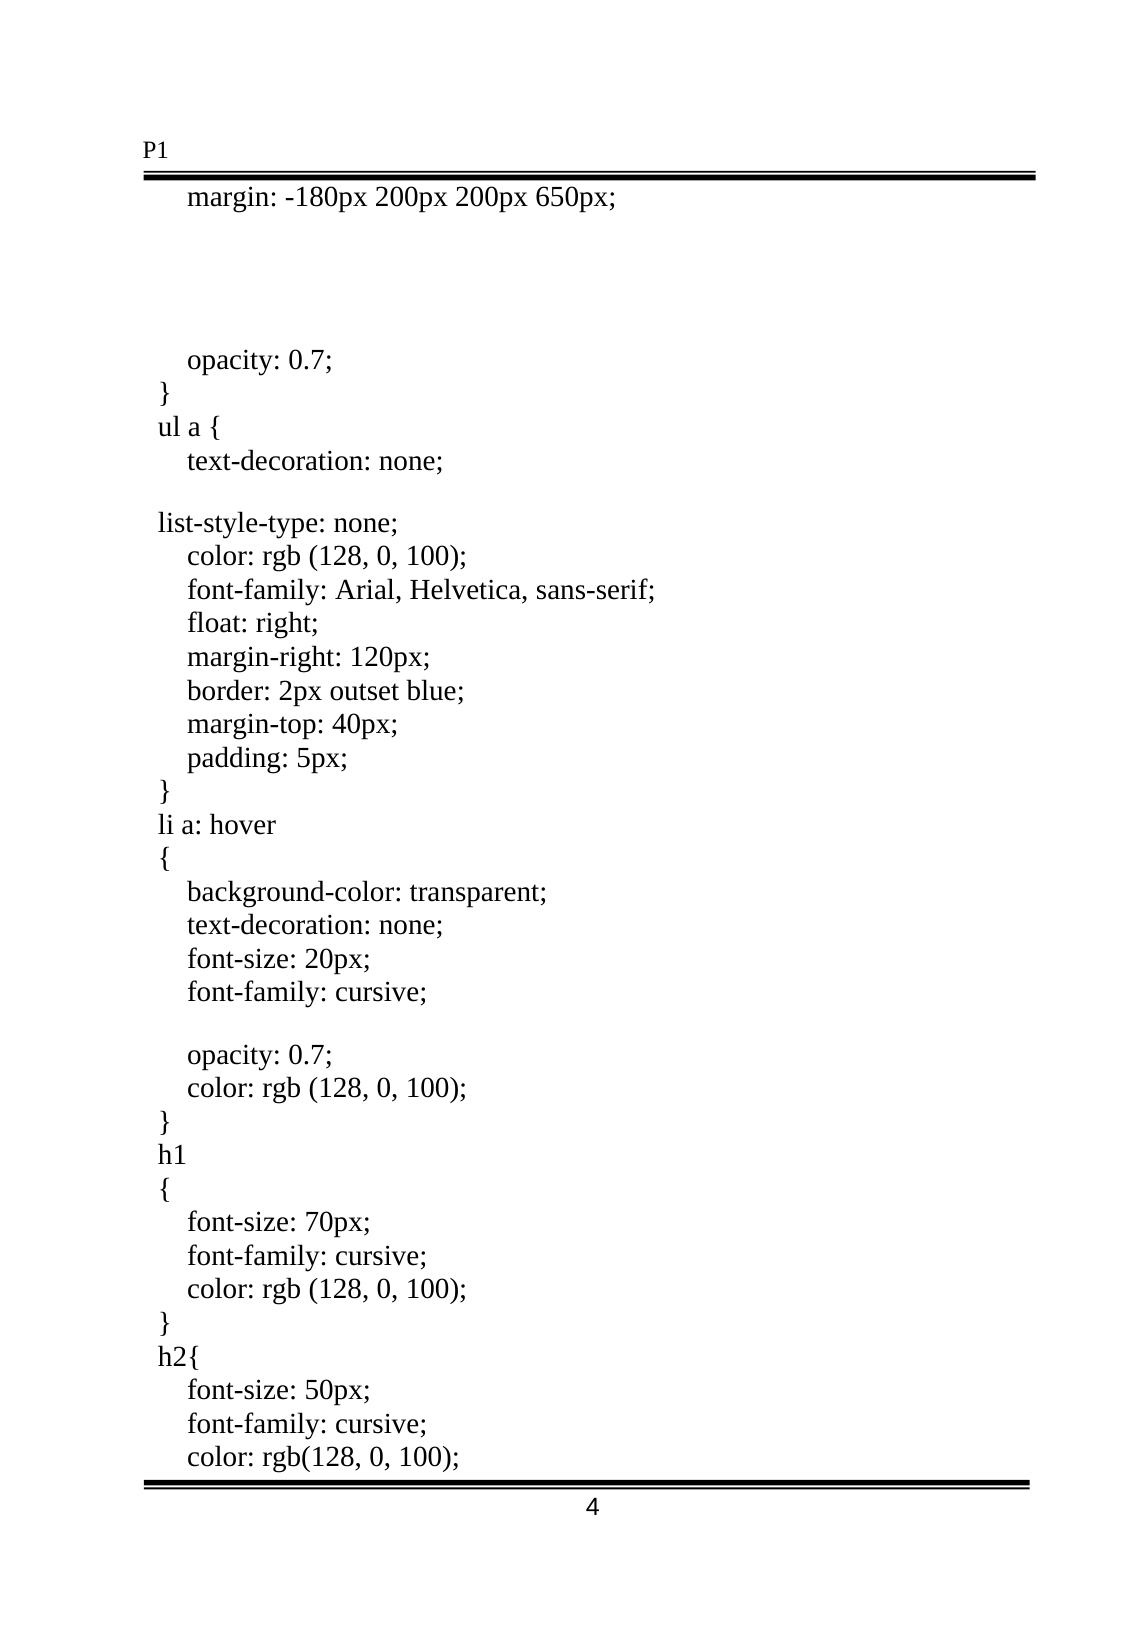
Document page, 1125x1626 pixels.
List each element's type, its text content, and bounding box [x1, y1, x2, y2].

text margin: -180px 200px 200px 650px; [158, 179, 1085, 213]
text color: rgb (128, 0, 100); [158, 538, 1085, 572]
text border: 2px outset blue; [158, 673, 1085, 706]
text list-style-type: none; [158, 505, 1085, 538]
text { [158, 840, 1085, 874]
text font-family: cursive; [158, 1406, 1085, 1439]
text float: right; [158, 606, 1085, 639]
text font-family: cursive; [158, 1238, 1085, 1272]
text font-size: 50px; [158, 1372, 1085, 1406]
text font-family: Arial, Helvetica, sans-serif; [158, 572, 1085, 606]
text font-family: cursive; [158, 974, 1085, 1008]
text } [158, 1104, 1085, 1137]
text { [158, 1171, 1085, 1204]
text color: rgb(128, 0, 100); [158, 1439, 1085, 1473]
text opacity: 0.7; [158, 1037, 1085, 1070]
text color: rgb (128, 0, 100); [158, 1070, 1085, 1104]
text } [158, 1305, 1085, 1339]
text opacity: 0.7; [158, 342, 1085, 376]
text h2{ [158, 1339, 1085, 1372]
text text-decoration: none; [158, 907, 1085, 941]
text text-decoration: none; [158, 443, 1085, 476]
text margin-right: 120px; [158, 639, 1085, 673]
text ul a { [158, 409, 1085, 443]
text h1 [158, 1137, 1085, 1171]
text font-size: 20px; [158, 941, 1085, 974]
text background-color: transparent; [158, 874, 1085, 907]
text margin-top: 40px; [158, 706, 1085, 740]
text } [158, 376, 1085, 409]
text } [158, 773, 1085, 807]
text padding: 5px; [158, 740, 1085, 773]
text font-size: 70px; [158, 1204, 1085, 1238]
text color: rgb (128, 0, 100); [158, 1272, 1085, 1305]
text li a: hover [158, 807, 1085, 840]
